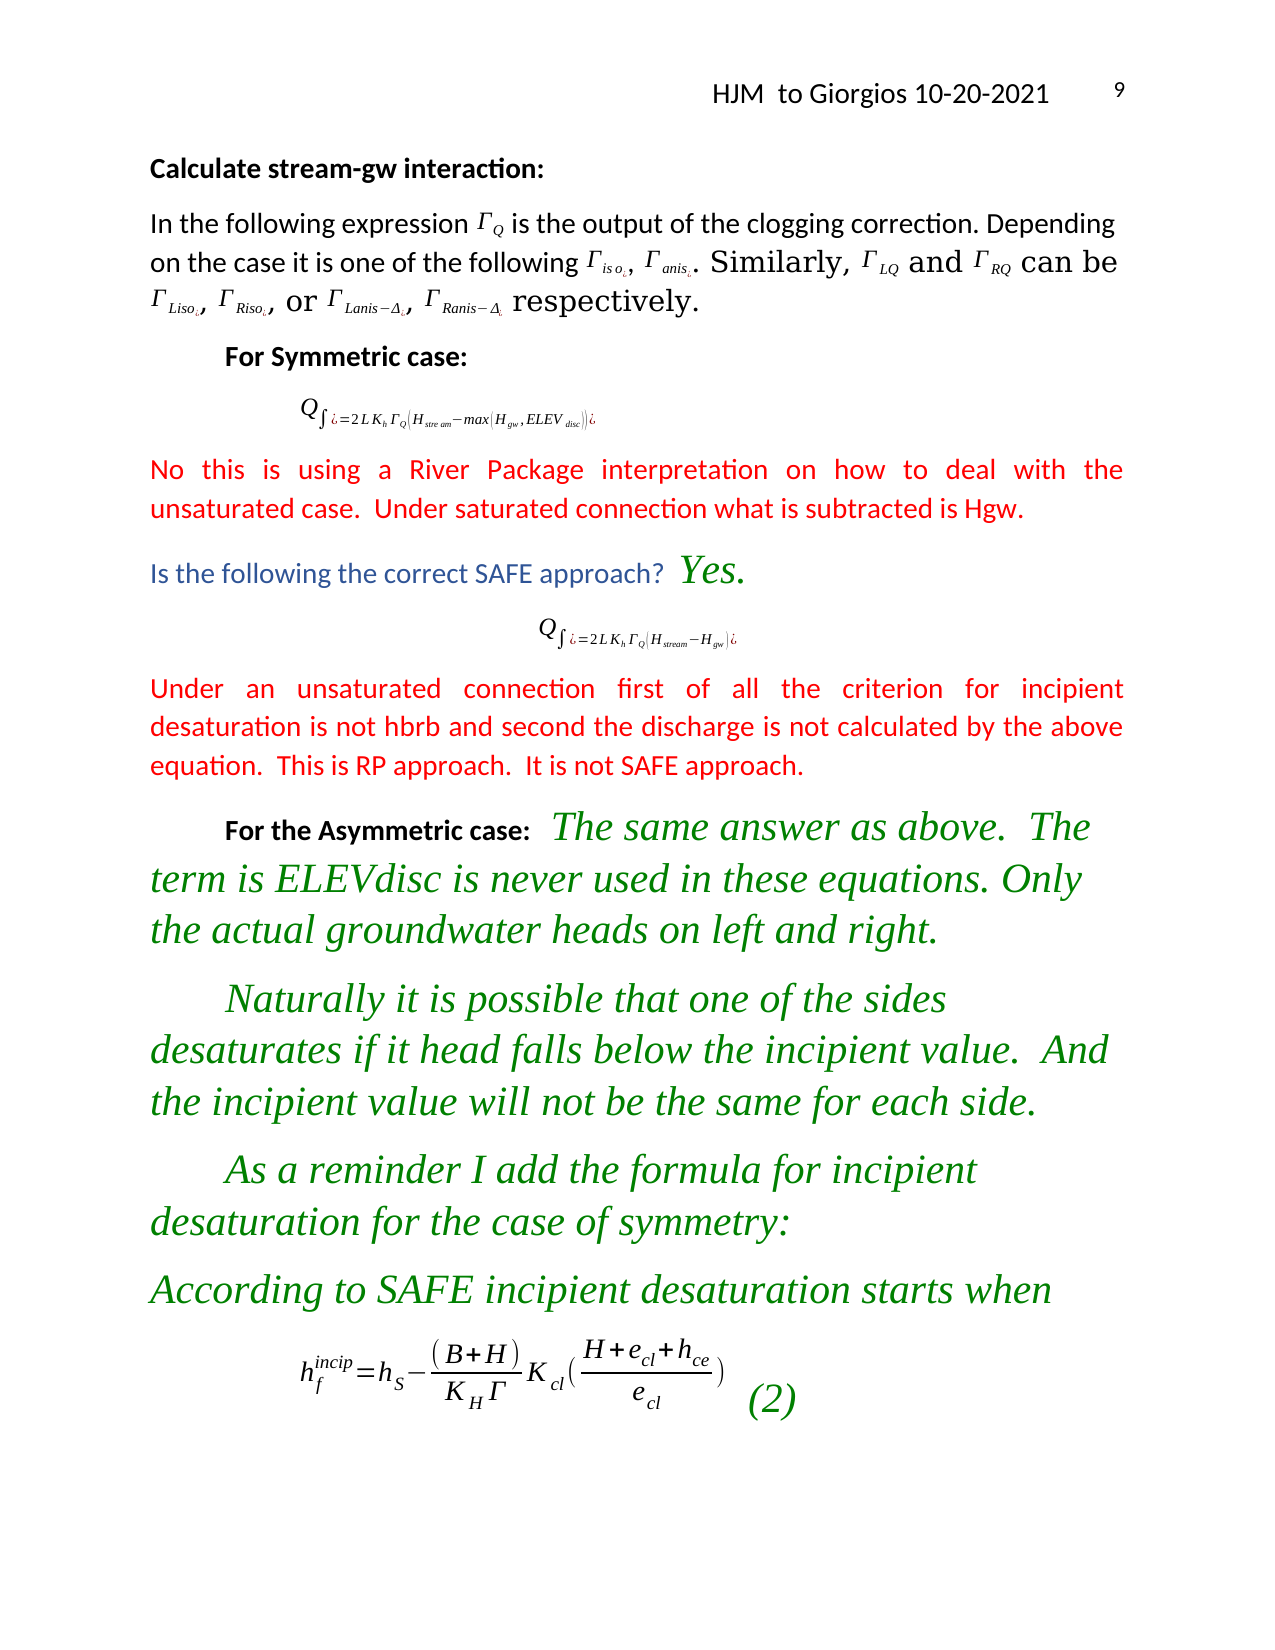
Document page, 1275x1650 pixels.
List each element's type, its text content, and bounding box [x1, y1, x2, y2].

text (2) [150, 1333, 1125, 1421]
text For the Asymmetric case: The same answer as above. The term is ELEVdisc is never used in these equations. Only the actual groundwater heads on left and right. [150, 802, 1125, 953]
text No this is using a River Package interpretation on how to deal with the unsaturated case. Under saturated connection what is subtracted is Hgw. [150, 451, 1125, 526]
text Naturally it is possible that one of the sides desaturates if it head falls below the incipient value. And the incipient value will not be the same for each side. [150, 973, 1125, 1124]
text Under an unsaturated connection first of all the criterion for incipient desaturation is not hbrb and second the discharge is not calculated by the above equation. This is RP approach. It is not SAFE approach. [150, 670, 1125, 782]
text Is the following the correct SAFE approach? Yes. [150, 545, 1125, 593]
text For Symmetric case: [150, 338, 1125, 374]
text Calculate stream-gw interaction: [150, 150, 1125, 186]
text According to SAFE incipient desaturation starts when [150, 1265, 1125, 1313]
text As a reminder I add the formula for incipient desaturation for the case of symmetry: [150, 1145, 1125, 1244]
text In the following expression is the output of the clogging correction. Depending on the case it is one of the following , . Similarly, and can be , , or , respectively. [150, 205, 1125, 319]
